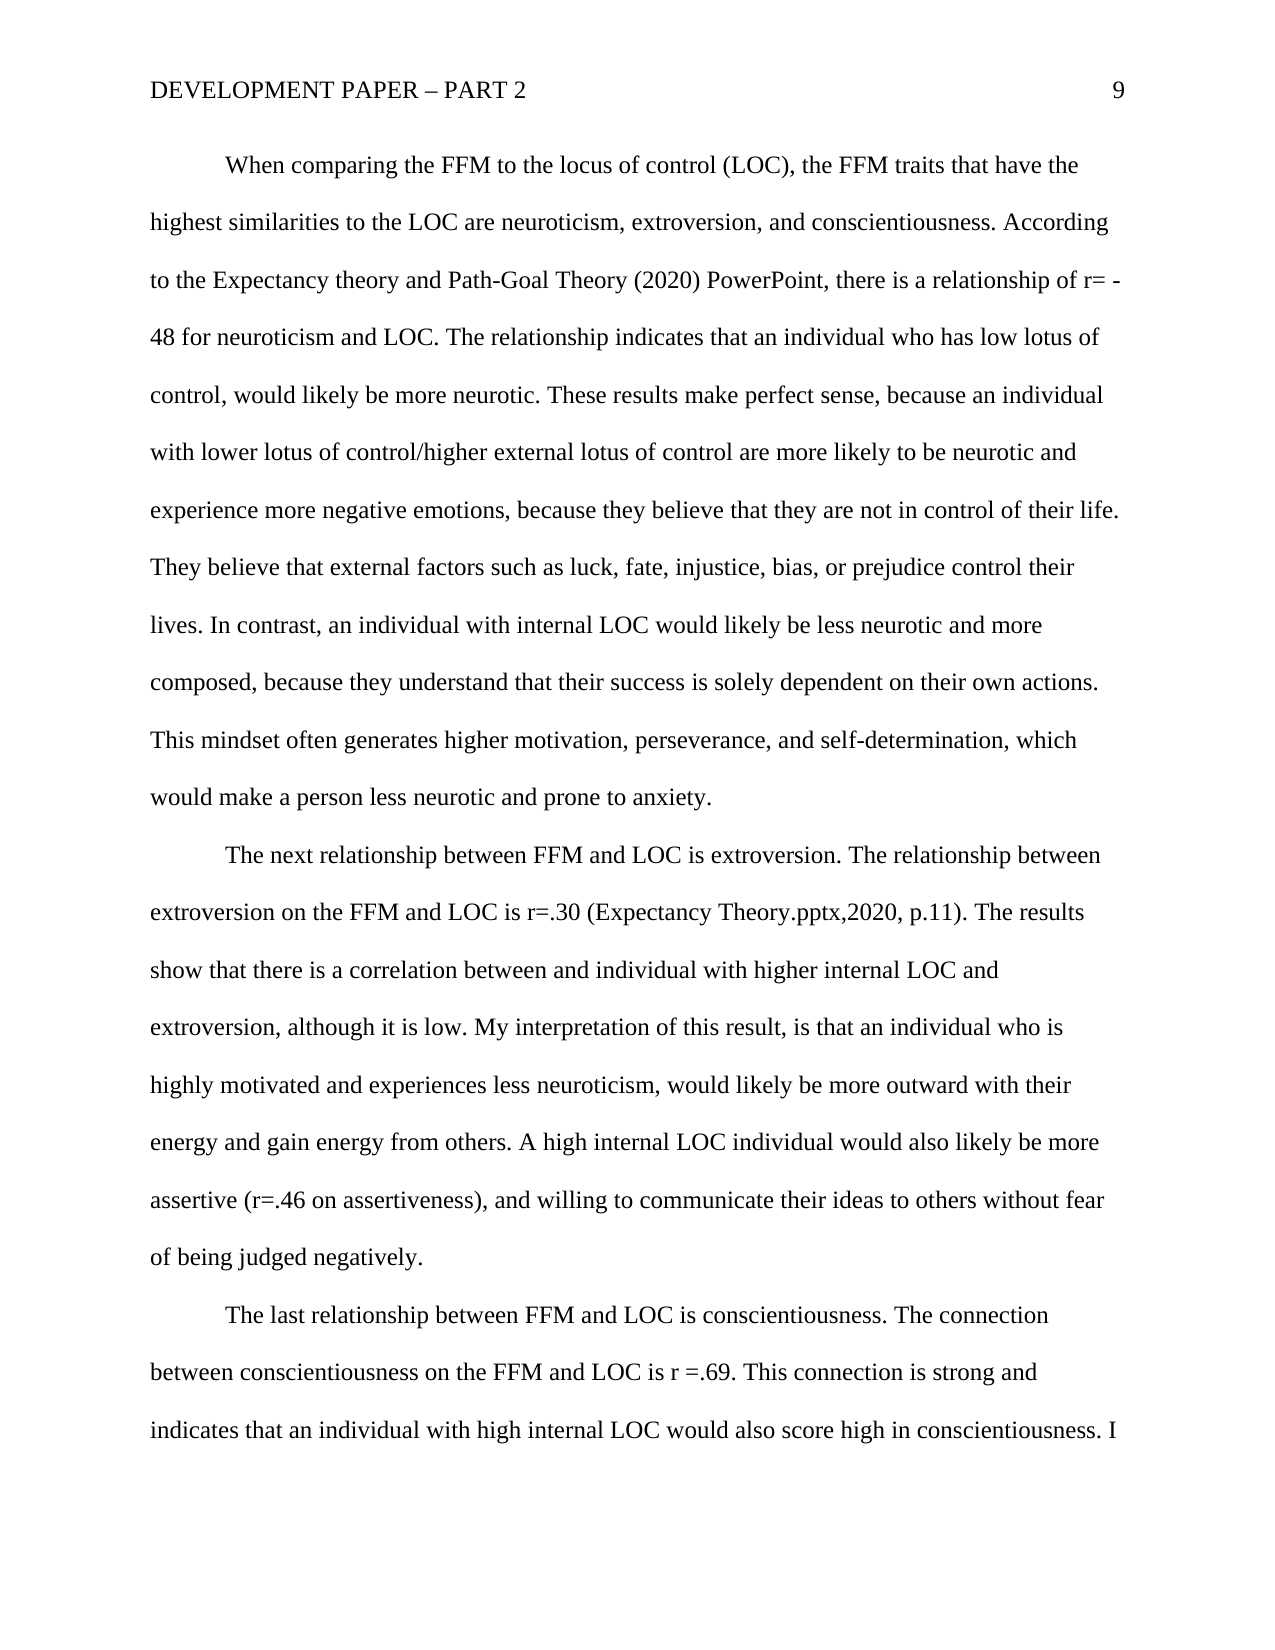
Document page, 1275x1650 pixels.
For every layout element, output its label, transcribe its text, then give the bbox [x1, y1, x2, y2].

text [150, 1300, 1125, 1444]
text When comparing the FFM to the locus of control (LOC), the FFM traits that have the highest similarities to the LOC are neuroticism, extroversion, and conscientiousness. According to the Expectancy theory and Path-Goal Theory (2020) PowerPoint, there is a relationship of r= -48 for neuroticism and LOC. The relationship indicates that an individual who has low lotus of control, would likely be more neurotic. These results make perfect sense, because an individual with lower lotus of control/higher external lotus of control are more likely to be neurotic and experience more negative emotions, because they believe that they are not in control of their life. They believe that external factors such as luck, fate, injustice, bias, or prejudice control their lives. In contrast, an individual with internal LOC would likely be less neurotic and more composed, because they understand that their success is solely dependent on their own actions. This mindset often generates higher motivation, perseverance, and self-determination, which would make a person less neurotic and prone to anxiety. [150, 150, 1125, 811]
text The next relationship between FFM and LOC is extroversion. The relationship between extroversion on the FFM and LOC is r=.30 (Expectancy Theory.pptx,2020, p.11). The results show that there is a correlation between and individual with higher internal LOC and extroversion, although it is low. My interpretation of this result, is that an individual who is highly motivated and experiences less neuroticism, would likely be more outward with their energy and gain energy from others. A high internal LOC individual would also likely be more assertive (r=.46 on assertiveness), and willing to communicate their ideas to others without fear of being judged negatively. [150, 840, 1125, 1271]
